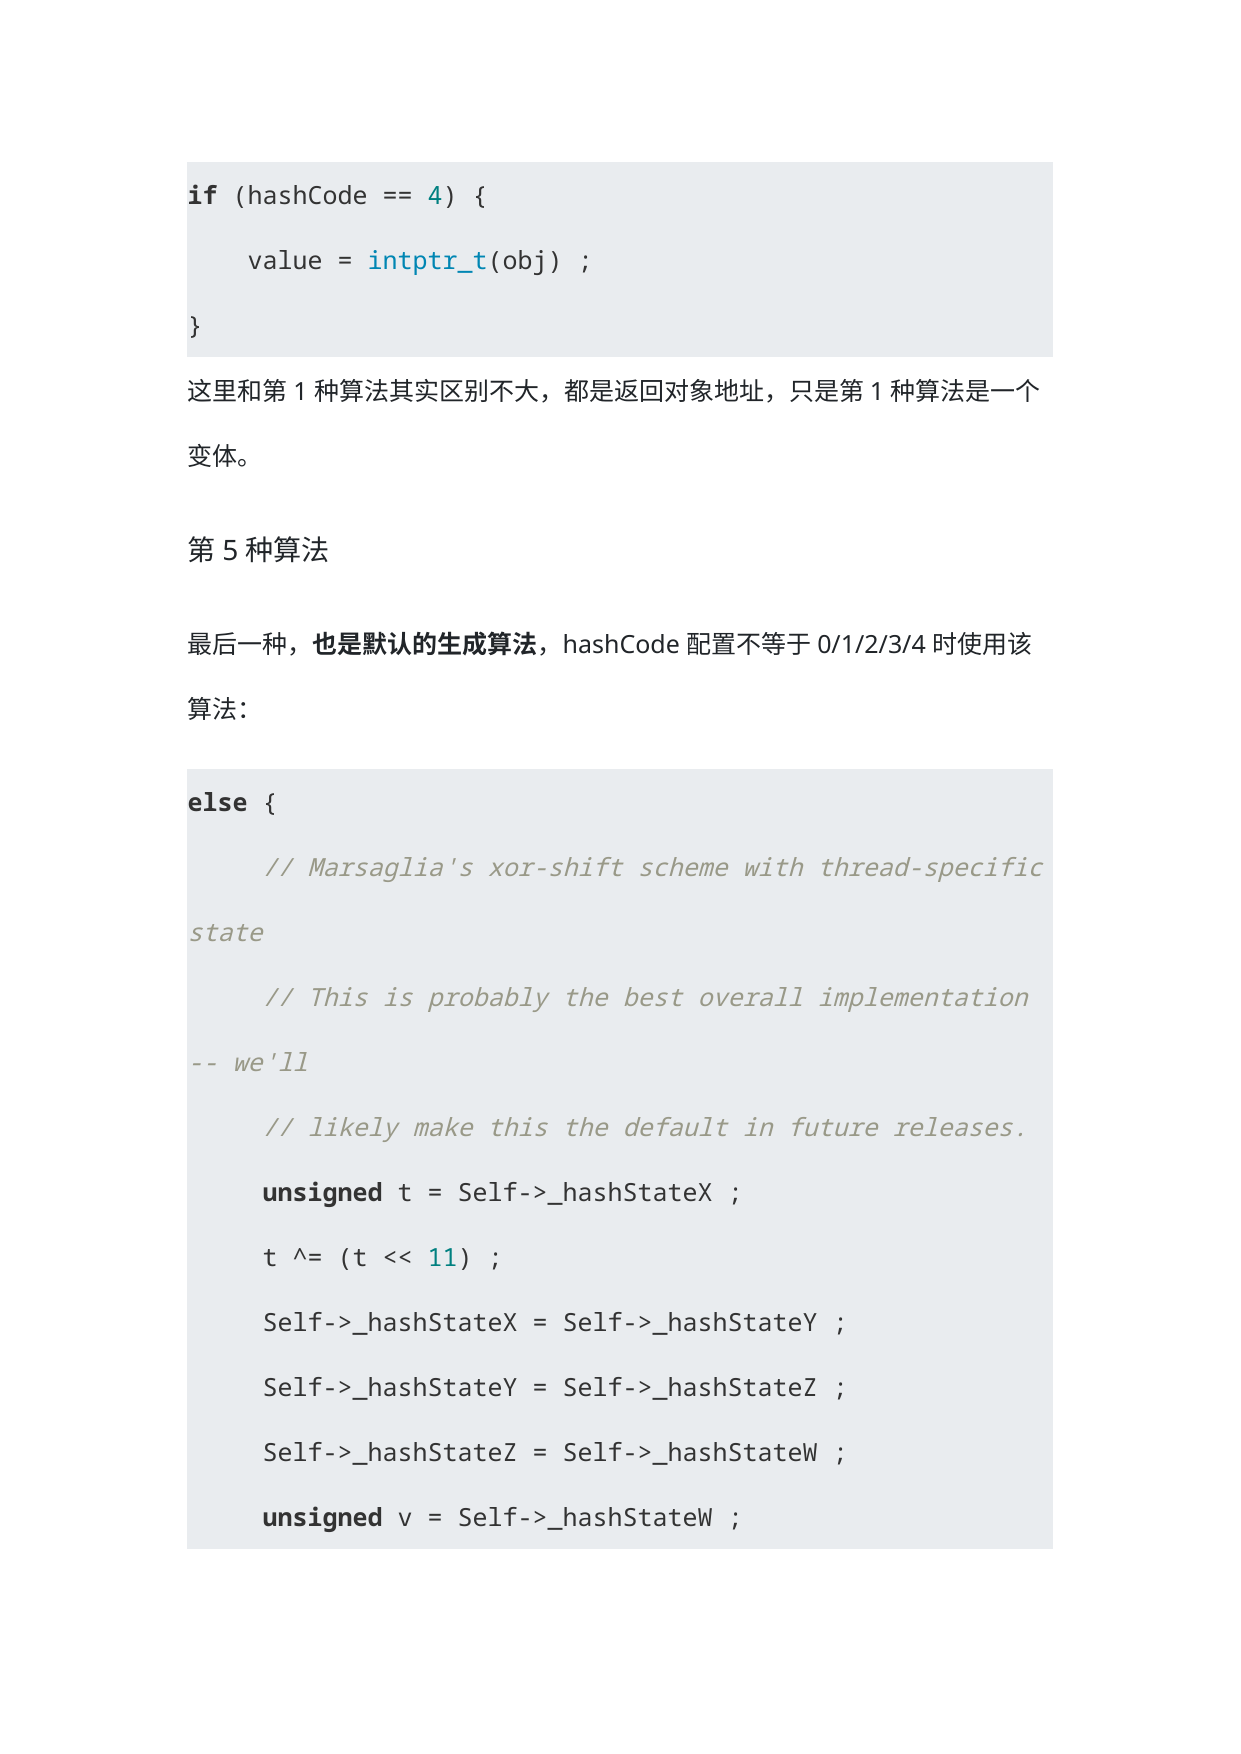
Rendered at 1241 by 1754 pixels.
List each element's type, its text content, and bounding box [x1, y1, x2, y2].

text 最后一种，也是默认的生成算法，hashCode 配置不等于 0/1/2/3/4 时使用该算法： [187, 610, 1053, 740]
text unsigned v = Self->_hashStateW ; [187, 1484, 1053, 1549]
text Self->_hashStateX = Self->_hashStateY ; [187, 1289, 1053, 1354]
text // Marsaglia's xor-shift scheme with thread-specific state [187, 834, 1053, 964]
text // likely make this the default in future releases. [187, 1094, 1053, 1159]
text Self->_hashStateY = Self->_hashStateZ ; [187, 1354, 1053, 1419]
text value = intptr_t(obj) ; [187, 227, 1053, 292]
text if (hashCode == 4) { [187, 162, 1053, 227]
text unsigned t = Self->_hashStateX ; [187, 1159, 1053, 1224]
text t ^= (t << 11) ; [187, 1224, 1053, 1289]
text 这里和第 1 种算法其实区别不大，都是返回对象地址，只是第 1 种算法是一个变体。 [187, 357, 1053, 487]
text else { [187, 769, 1053, 834]
text 第 5 种算法 [187, 516, 1053, 581]
text Self->_hashStateZ = Self->_hashStateW ; [187, 1419, 1053, 1484]
text // This is probably the best overall implementation -- we'll [187, 964, 1053, 1094]
text } [187, 292, 1053, 357]
